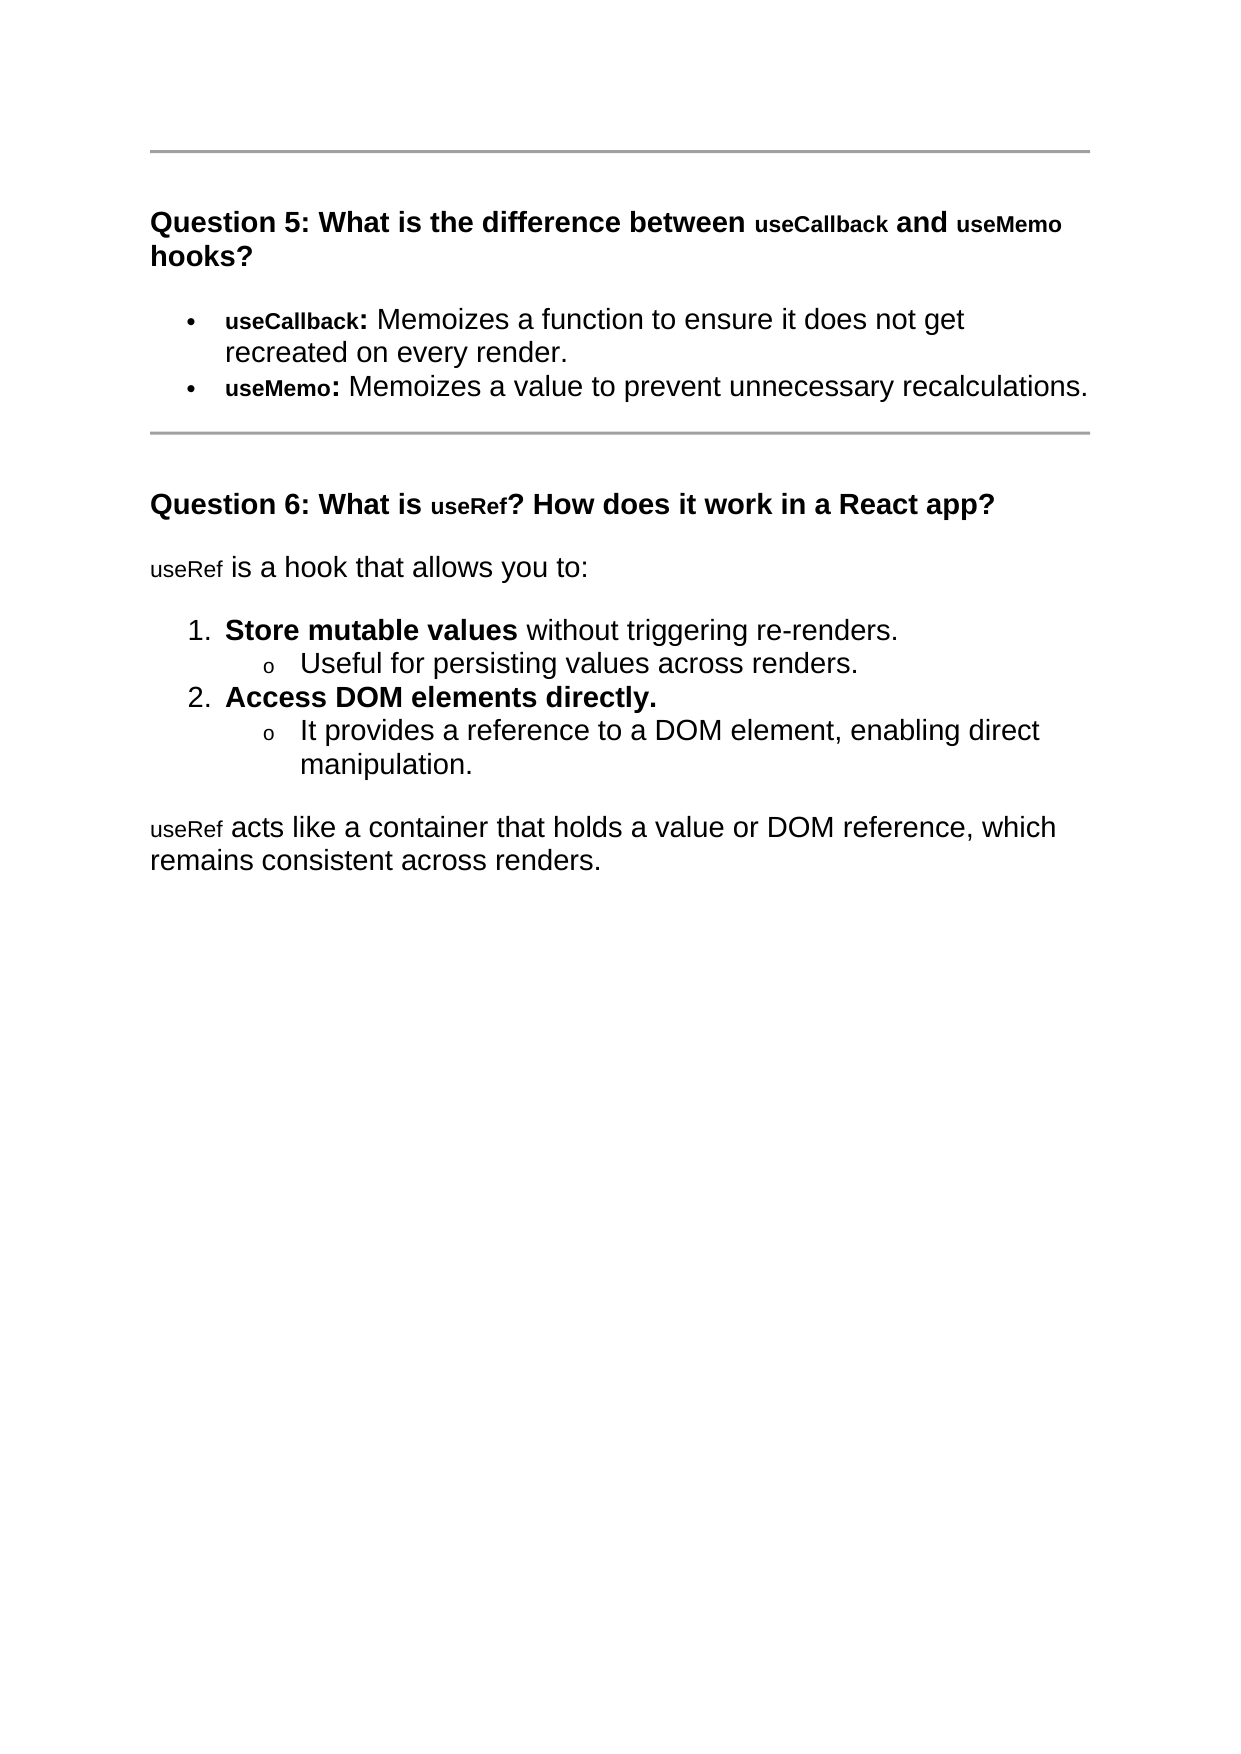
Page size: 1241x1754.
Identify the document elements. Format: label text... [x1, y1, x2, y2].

list Access DOM elements directly. [187, 680, 1090, 713]
list useMemo: Memoizes a value to prevent unnecessary recalculations. [187, 369, 1090, 402]
list Useful for persisting values across renders. [262, 646, 1090, 680]
list useCallback: Memoizes a function to ensure it does not get recreated on every render. [187, 302, 1090, 369]
text Question 6: What is useRef? How does it work in a React app? [150, 487, 1090, 521]
text useRef acts like a container that holds a value or DOM reference, which remains consistent across renders. [150, 809, 1090, 877]
text useRef is a hook that allows you to: [150, 550, 1090, 583]
text Question 5: What is the difference between useCallback and useMemo hooks? [150, 206, 1090, 273]
list Store mutable values without triggering re-renders. [187, 612, 1090, 646]
list It provides a reference to a DOM element, enabling direct manipulation. [262, 713, 1090, 780]
